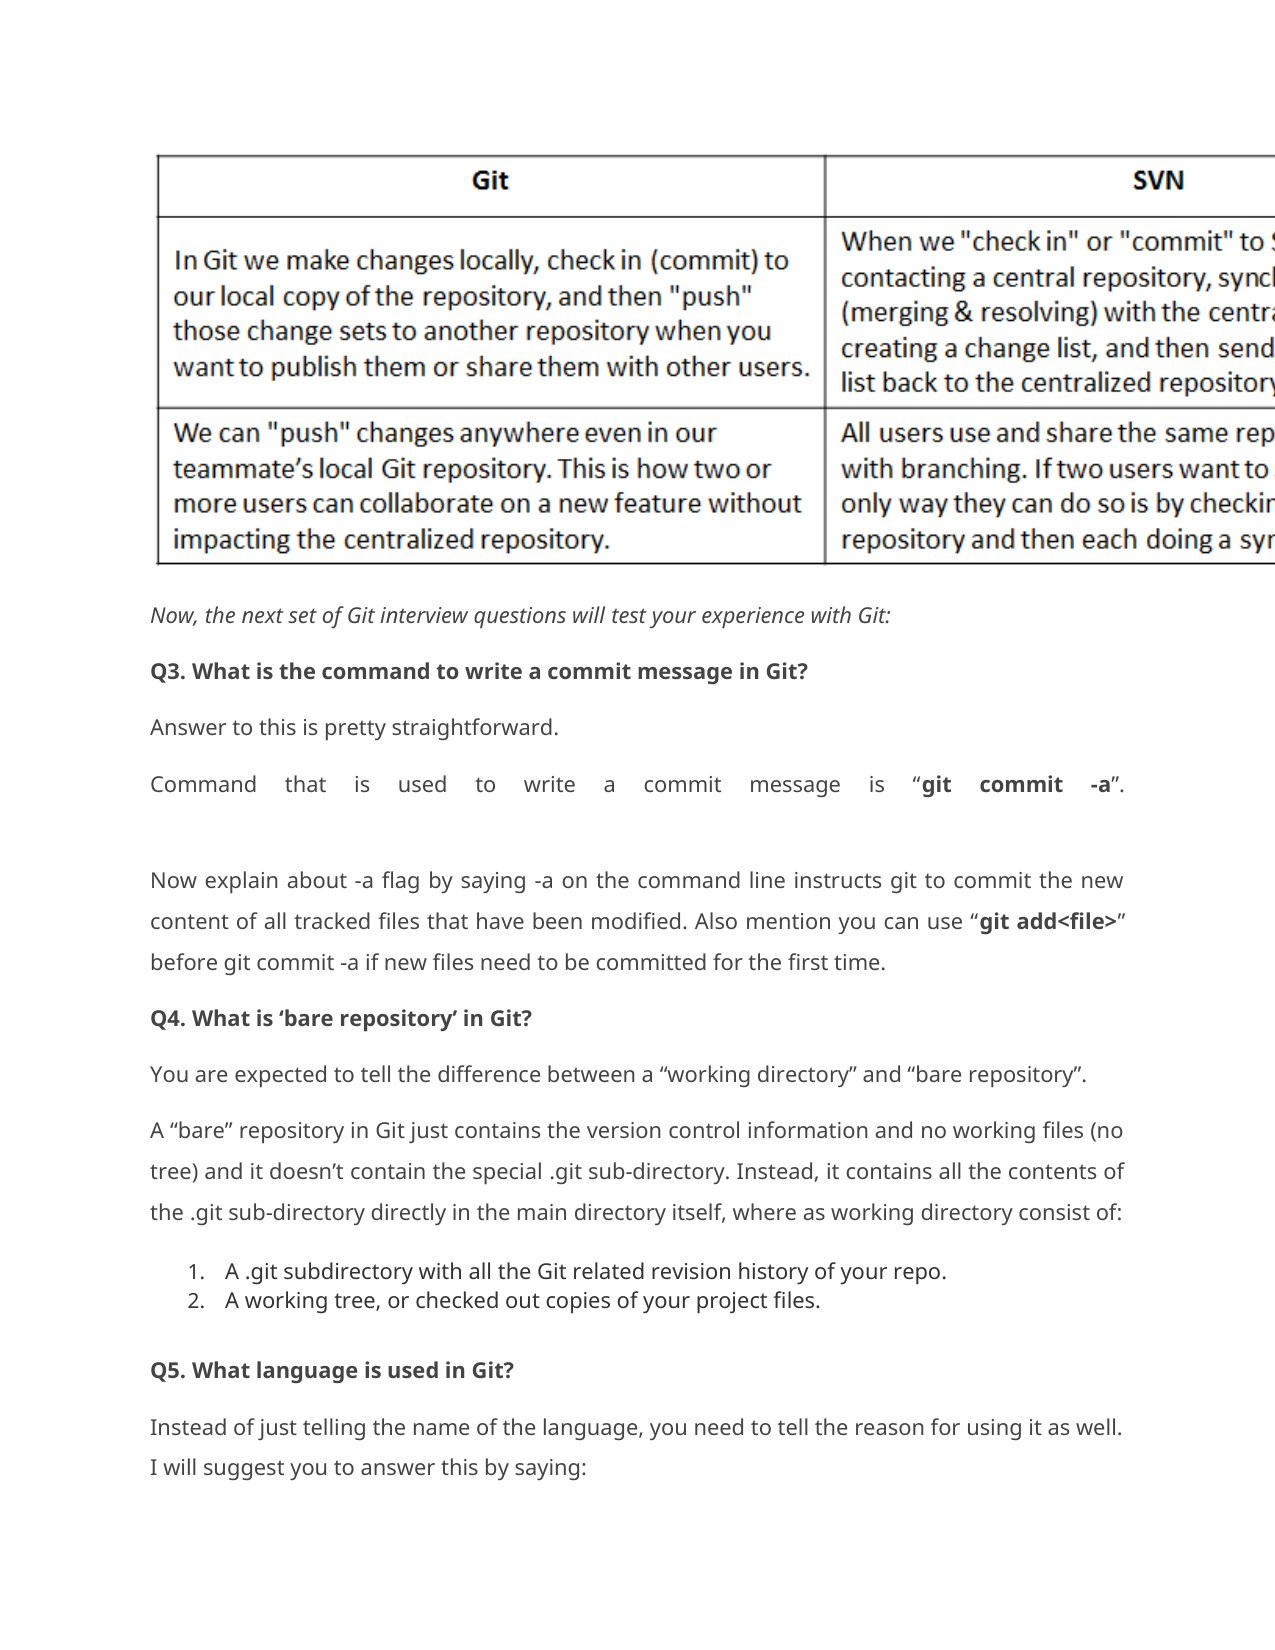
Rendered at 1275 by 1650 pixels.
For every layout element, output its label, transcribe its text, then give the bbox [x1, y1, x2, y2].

text Q5. What language is used in Git? [150, 1344, 1125, 1385]
text Q4. What is ‘bare repository’ in Git? [150, 992, 1125, 1033]
text Instead of just telling the name of the language, you need to tell the reason for using it as well. I will suggest you to answer this by saying: [150, 1401, 1125, 1482]
text Command that is used to write a commit message is “git commit -a”. [150, 758, 1125, 839]
list A working tree, or checked out copies of your project files. [187, 1286, 1125, 1315]
text You are expected to tell the difference between a “working directory” and “bare repository”. [150, 1048, 1125, 1089]
text Answer to this is pretty straightforward. [150, 702, 1125, 742]
text Now explain about -a flag by saying -a on the command line instructs git to commit the new content of all tracked files that have been modified. Also mention you can use “git add<file>” before git commit -a if new files need to be committed for the first time. [150, 855, 1125, 977]
picture [150, 150, 1275, 574]
text Q3. What is the command to write a commit message in Git? [150, 645, 1125, 686]
text Now, the next set of Git interview questions will test your experience with Git: [150, 589, 1125, 630]
list A .git subdirectory with all the Git related revision history of your repo. [187, 1256, 1125, 1286]
text A “bare” repository in Git just contains the version control information and no working files (no tree) and it doesn’t contain the special .git sub-directory. Instead, it contains all the contents of the .git sub-directory directly in the main directory itself, where as working directory consist of: [150, 1105, 1125, 1227]
